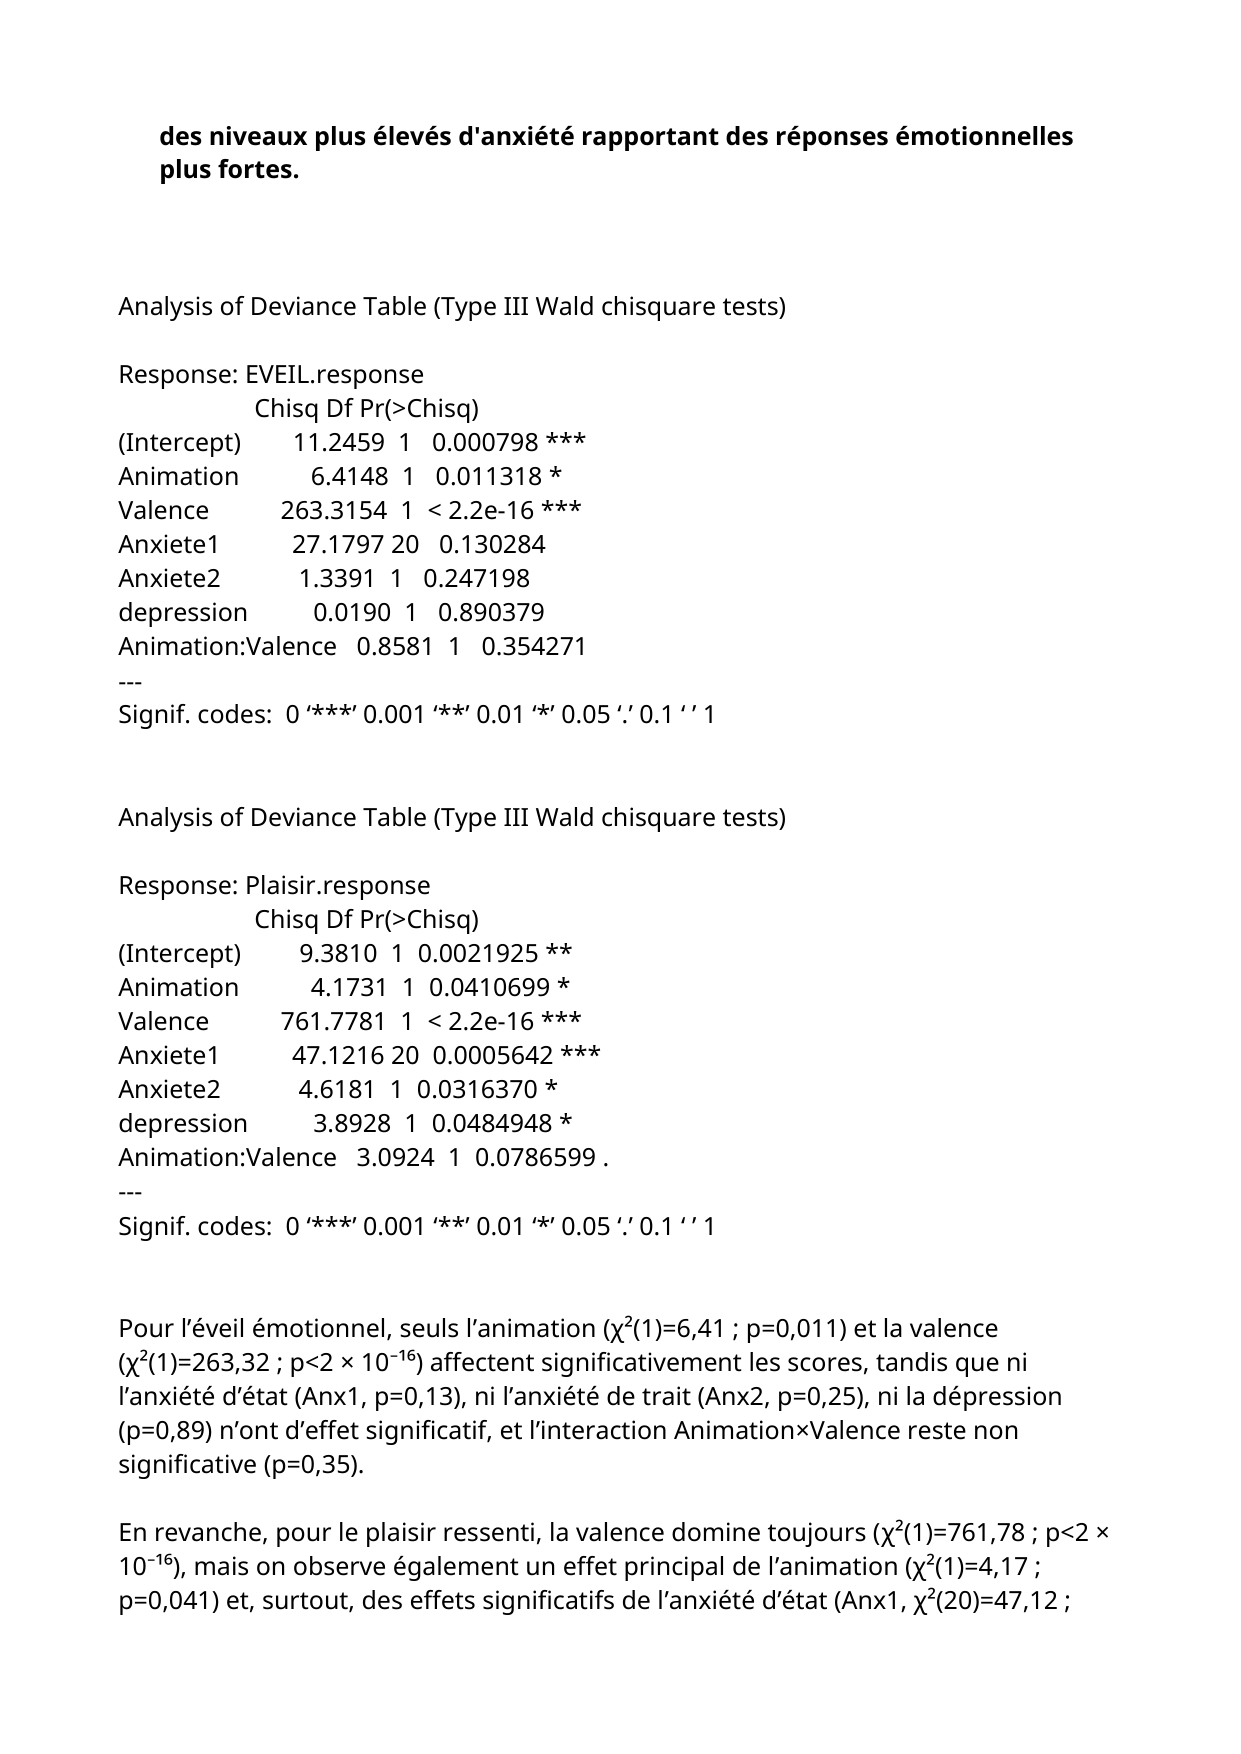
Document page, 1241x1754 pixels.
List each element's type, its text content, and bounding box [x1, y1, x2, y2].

text Response: Plaisir.response [118, 867, 1122, 902]
text Animation 6.4148 1 0.011318 * [118, 459, 1122, 493]
text Analysis of Deviance Table (Type III Wald chisquare tests) [118, 288, 1122, 322]
text (Intercept) 11.2459 1 0.000798 *** [118, 425, 1122, 459]
text depression 3.8928 1 0.0484948 * [118, 1106, 1122, 1140]
text (Intercept) 9.3810 1 0.0021925 ** [118, 936, 1122, 970]
text Animation:Valence 3.0924 1 0.0786599 . [118, 1140, 1122, 1174]
text Pour l’éveil émotionnel, seuls l’animation (χ²(1)=6,41 ; p=0,011) et la valence (χ²(1)=263,32 ; p<2 × 10⁻¹⁶) affectent significativement les scores, tandis que ni l’anxiété d’état (Anx1, p=0,13), ni l’anxiété de trait (Anx2, p=0,25), ni la dépression (p=0,89) n’ont d’effet significatif, et l’interaction Animation×Valence reste non significative (p=0,35). [118, 1310, 1122, 1481]
text Response: EVEIL.response [118, 357, 1122, 391]
text depression 0.0190 1 0.890379 [118, 595, 1122, 629]
text --- [118, 1174, 1122, 1208]
text Signif. codes: 0 ‘***’ 0.001 ‘**’ 0.01 ‘*’ 0.05 ‘.’ 0.1 ‘ ’ 1 [118, 697, 1122, 731]
text Chisq Df Pr(>Chisq) [118, 902, 1122, 936]
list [118, 118, 1122, 186]
text Analysis of Deviance Table (Type III Wald chisquare tests) [118, 799, 1122, 833]
text Anxiete2 4.6181 1 0.0316370 * [118, 1072, 1122, 1106]
text --- [118, 663, 1122, 697]
text Anxiete1 47.1216 20 0.0005642 *** [118, 1038, 1122, 1072]
text Anxiete2 1.3391 1 0.247198 [118, 561, 1122, 595]
text Chisq Df Pr(>Chisq) [118, 391, 1122, 425]
text Signif. codes: 0 ‘***’ 0.001 ‘**’ 0.01 ‘*’ 0.05 ‘.’ 0.1 ‘ ’ 1 [118, 1208, 1122, 1242]
text Anxiete1 27.1797 20 0.130284 [118, 527, 1122, 561]
text Animation 4.1731 1 0.0410699 * [118, 970, 1122, 1004]
text Valence 761.7781 1 < 2.2e-16 *** [118, 1004, 1122, 1038]
text Animation:Valence 0.8581 1 0.354271 [118, 629, 1122, 663]
text Valence 263.3154 1 < 2.2e-16 *** [118, 493, 1122, 527]
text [118, 1515, 1122, 1617]
